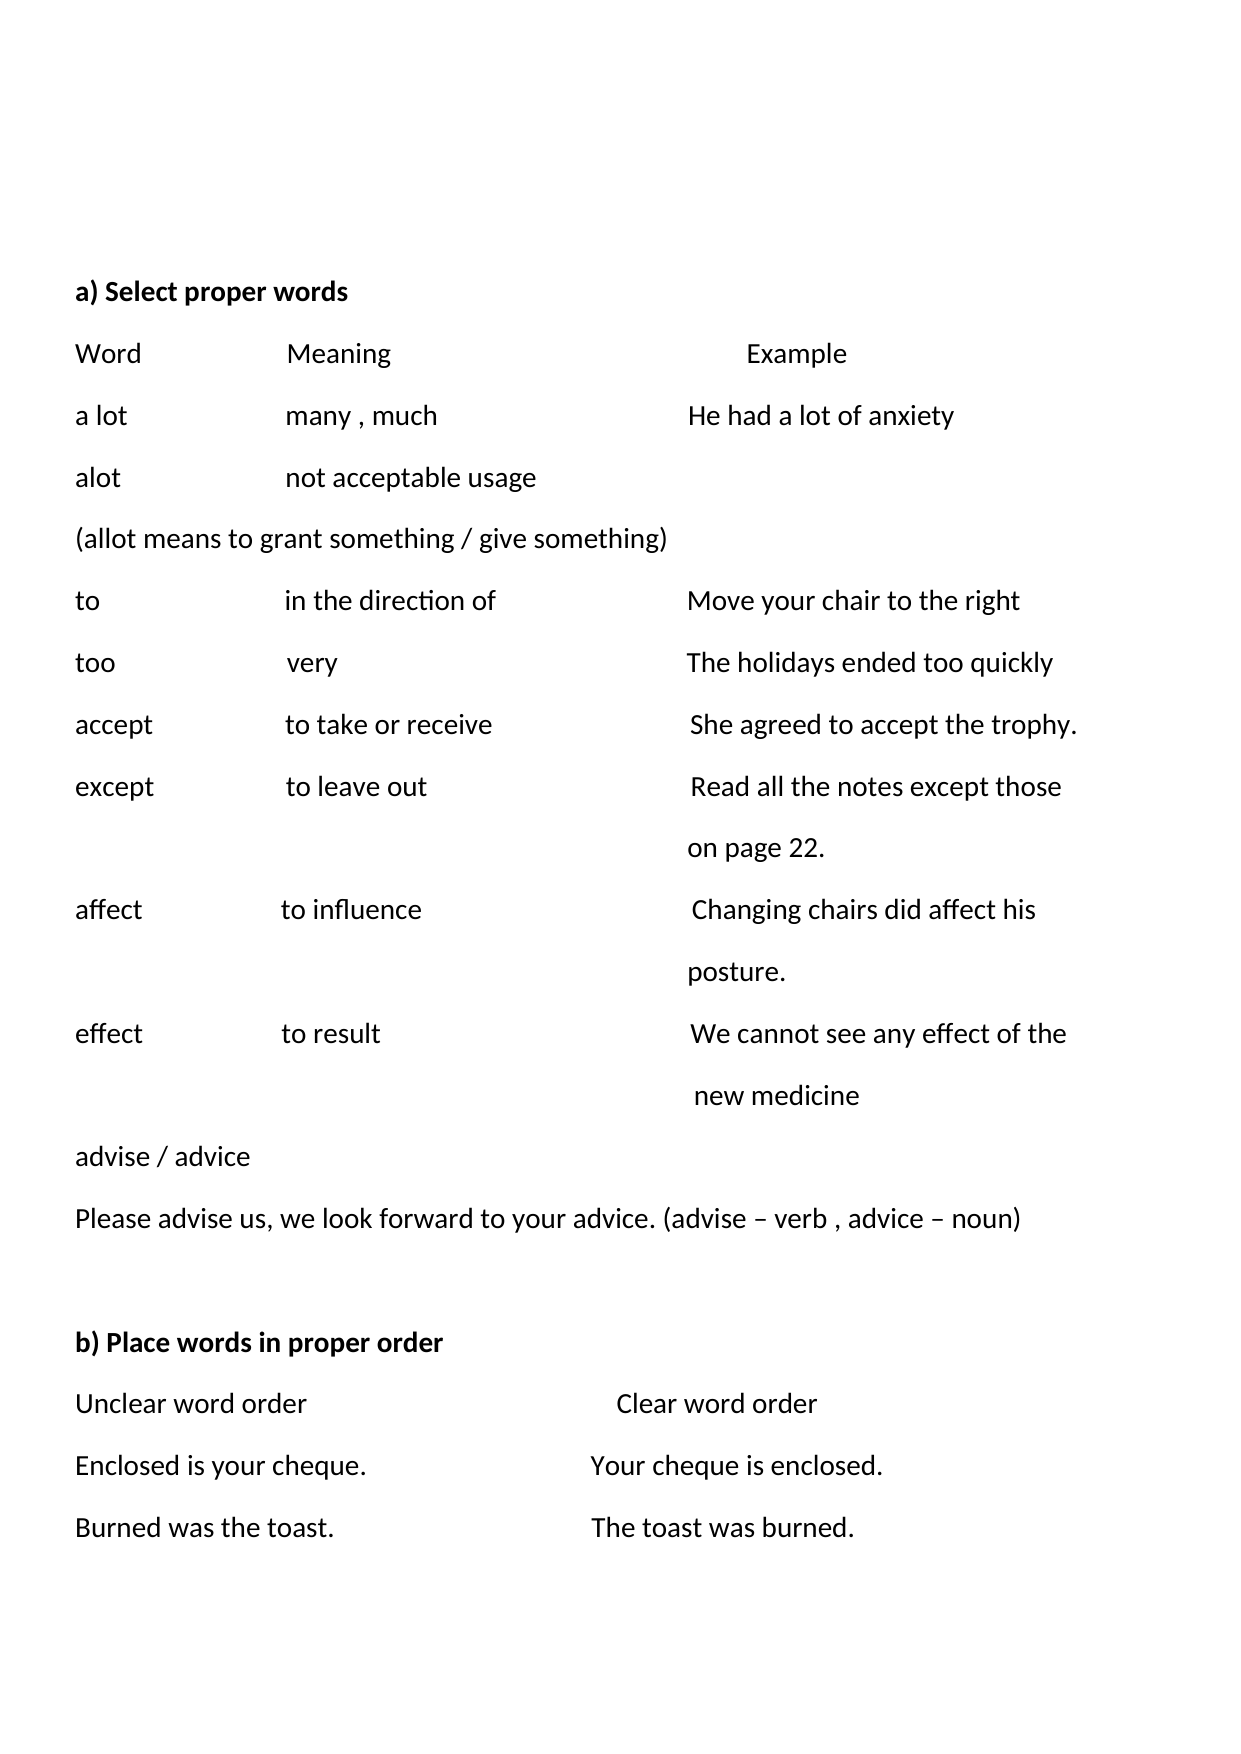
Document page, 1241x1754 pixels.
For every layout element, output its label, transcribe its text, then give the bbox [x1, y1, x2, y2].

text too very The holidays ended too quickly [75, 644, 1165, 680]
text b) Place words in proper order [75, 1324, 1165, 1359]
text posture. [75, 953, 1165, 989]
text (allot means to grant something / give something) [75, 521, 1165, 556]
text affect to influence Changing chairs did affect his [75, 891, 1165, 927]
text a lot many , much He had a lot of anxiety [75, 397, 1165, 433]
text effect to result We cannot see any effect of the [75, 1015, 1165, 1050]
text new medicine [75, 1077, 1165, 1112]
text Unclear word order Clear word order [75, 1385, 1165, 1421]
text on page 22. [75, 829, 1165, 865]
text to in the direction of Move your chair to the right [75, 582, 1165, 618]
text advise / advice [75, 1138, 1165, 1174]
text Please advise us, we look forward to your advice. (advise – verb , advice – noun) [75, 1200, 1165, 1236]
text a) Select proper words [75, 273, 1165, 309]
text alot not acceptable usage [75, 459, 1165, 494]
text except to leave out Read all the notes except those [75, 768, 1165, 803]
text Enclosed is your cheque. Your cheque is enclosed. [75, 1447, 1165, 1483]
text Word Meaning Example [75, 335, 1165, 371]
text accept to take or receive She agreed to accept the trophy. [75, 706, 1165, 742]
text Burned was the toast. The toast was burned. [75, 1509, 1165, 1544]
